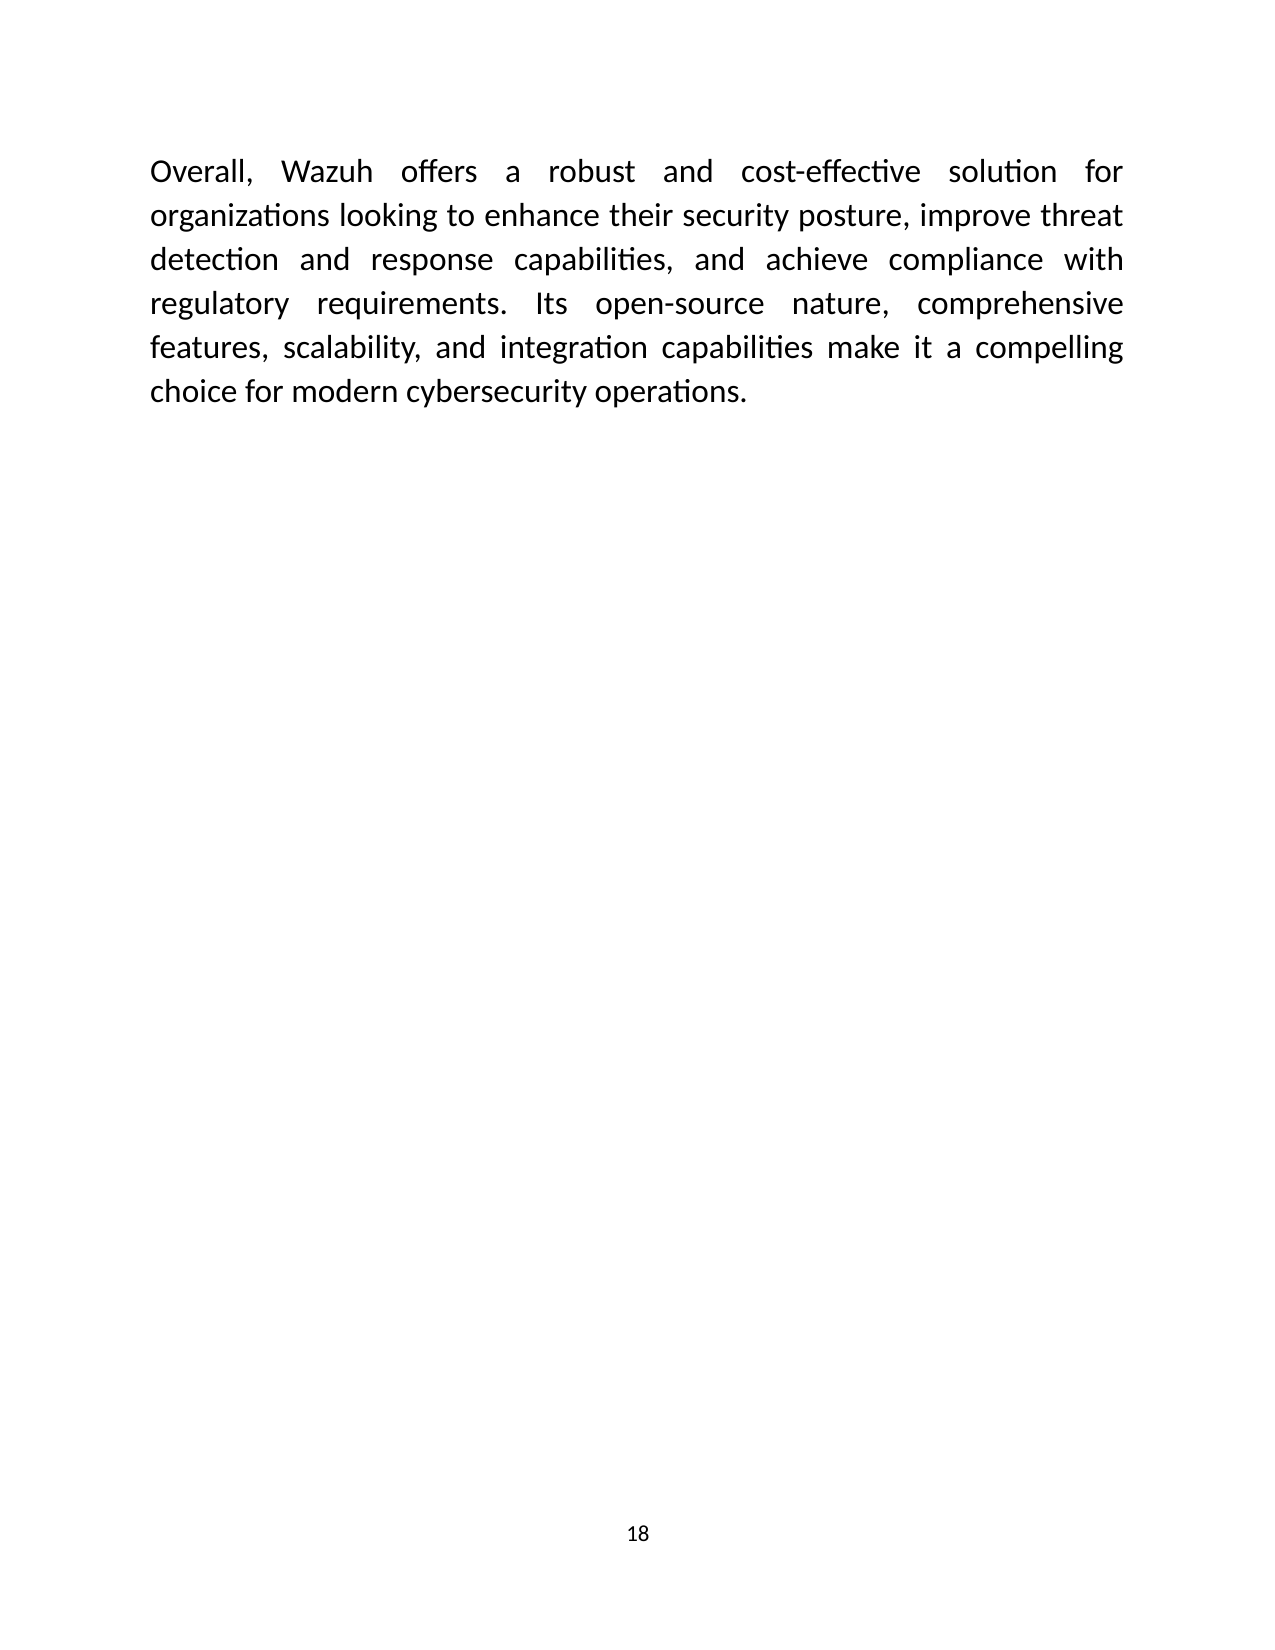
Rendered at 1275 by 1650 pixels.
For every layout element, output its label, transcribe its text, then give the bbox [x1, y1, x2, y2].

text Overall, Wazuh offers a robust and cost-effective solution for organizations looking to enhance their security posture, improve threat detection and response capabilities, and achieve compliance with regulatory requirements. Its open-source nature, comprehensive features, scalability, and integration capabilities make it a compelling choice for modern cybersecurity operations. [150, 150, 1125, 411]
